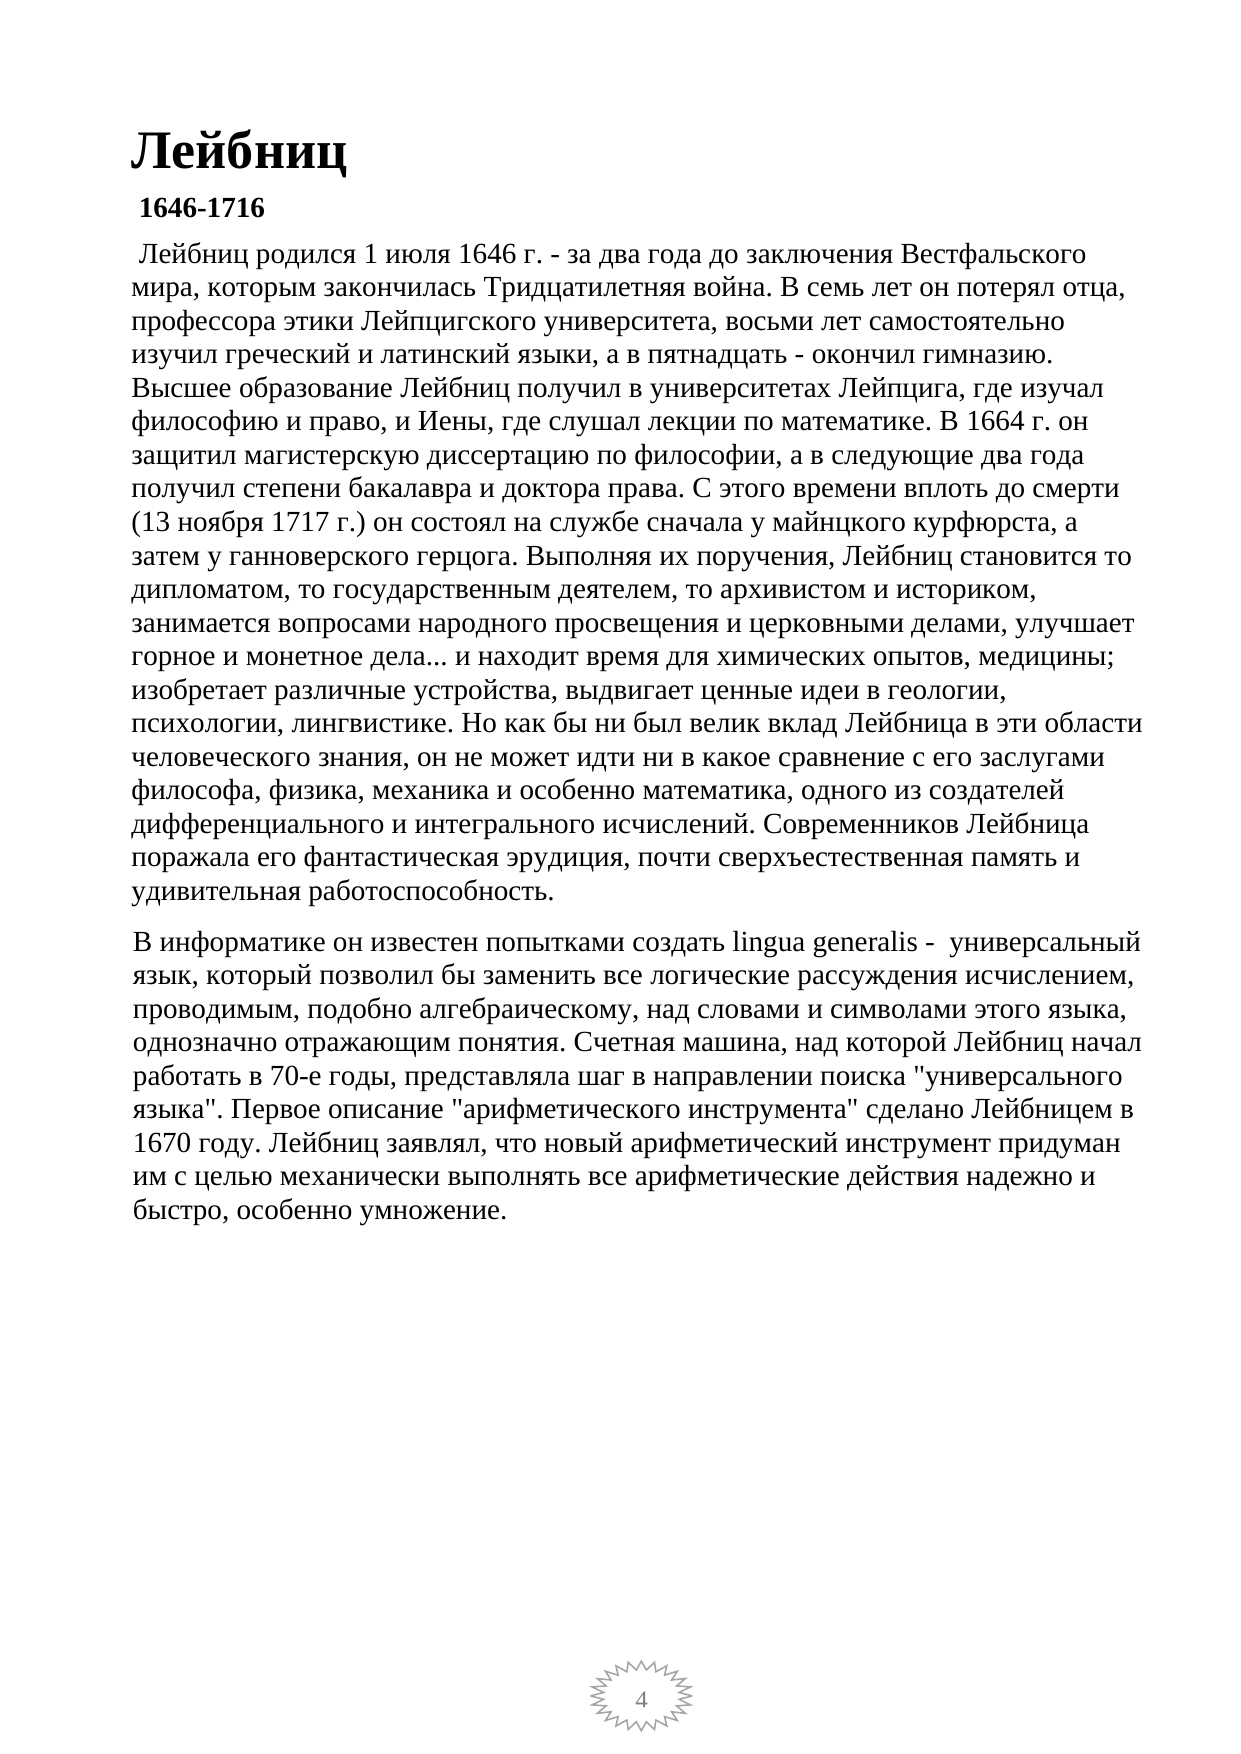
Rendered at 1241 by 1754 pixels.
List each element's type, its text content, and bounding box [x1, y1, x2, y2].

subtitle В информатике он известен попытками создать lingua generalis - универсальный язык, который позволил бы заменить все логические рассуждения исчислением, проводимым, подобно алгебраическому, над словами и символами этого языка, однозначно отражающим понятия. Счетная машина, над которой Лейбниц начал работать в 70-е годы, представляла шаг в направлении поиска "универсального языка". Первое описание "арифметического инструмента" сделано Лейбницем в 1670 году. Лейбниц заявлял, что новый арифметический инструмент придуман им с целью механически выполнять все арифметические действия надежно и быстро, особенно умножение. [133, 924, 1152, 1226]
text Лейбниц [131, 118, 1152, 180]
text Лейбниц родился 1 июля 1646 г. - за два года до заключения Вестфальского мира, которым закончилась Тридцатилетняя война. В семь лет он потерял отца, профессора этики Лейпцигского университета, восьми лет самостоятельно изучил греческий и латинский языки, а в пятнадцать - окончил гимназию. Высшее образование Лейбниц получил в университетах Лейпцига, где изучал философию и право, и Иены, где слушал лекции по математике. В 1664 г. он защитил магистерскую диссертацию по философии, а в следующие два года получил степени бакалавра и доктора права. С этого времени вплоть до смерти (13 ноября 1717 г.) он состоял на службе сначала у майнцкого курфюрста, а затем у ганноверского герцога. Выполняя их поручения, Лейбниц становится то дипломатом, то государственным деятелем, то архивистом и историком, занимается вопросами народного просвещения и церковными делами, улучшает горное и монетное дела... и находит время для химических опытов, медицины; изобретает различные устройства, выдвигает ценные идеи в геологии, психологии, лингвистике. Но как бы ни был велик вклад Лейбница в эти области человеческого знания, он не может идти ни в какое сравнение с его заслугами философа, физика, механика и особенно математика, одного из создателей дифференциального и интегрального исчислений. Современников Лейбница поражала его фантастическая эрудиция, почти сверхъестественная память и удивительная работоспособность. [131, 236, 1152, 907]
text 1646-1716 [131, 190, 1152, 223]
